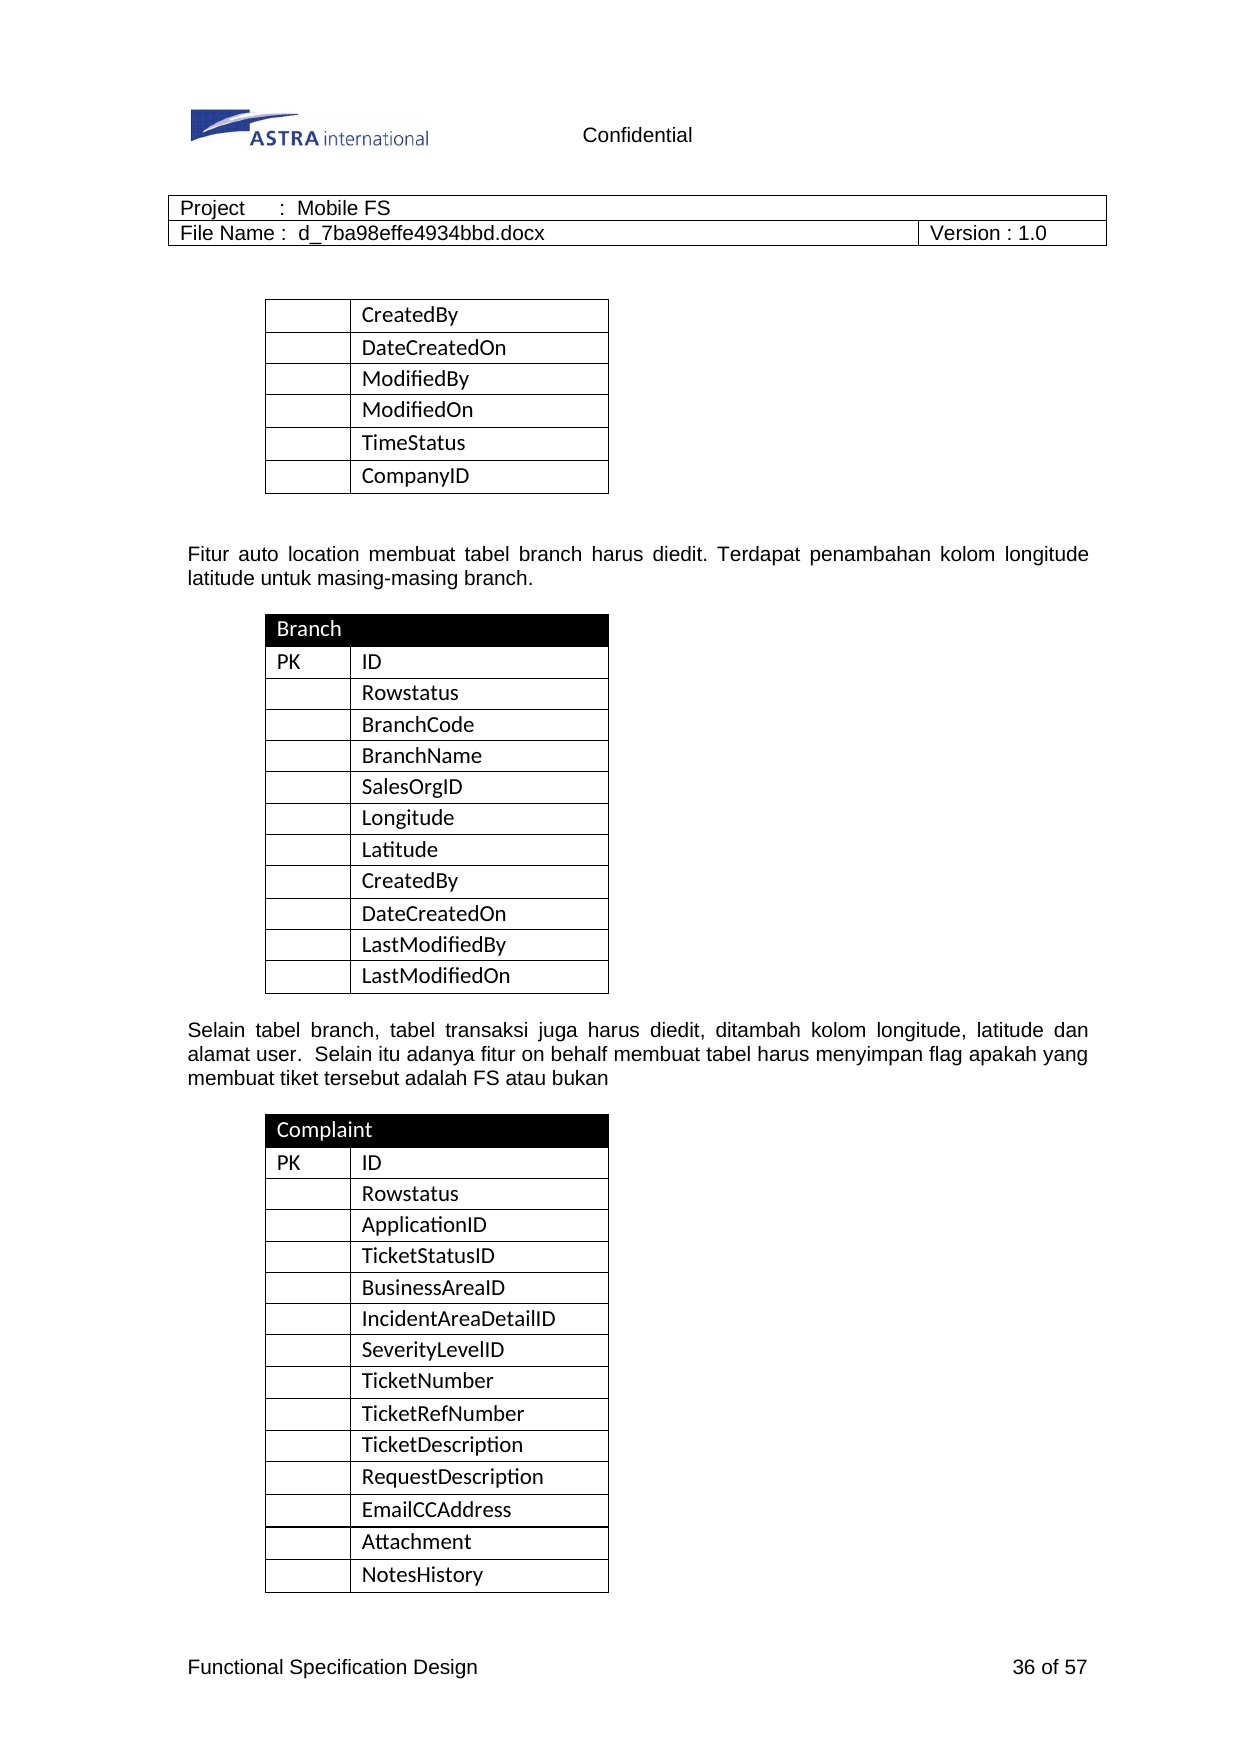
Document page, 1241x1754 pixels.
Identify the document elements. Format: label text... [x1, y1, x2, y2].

table_cell [266, 300, 350, 332]
table_cell [266, 679, 350, 709]
table_cell [266, 1242, 350, 1272]
table_cell DateCreatedOn [351, 333, 608, 363]
table_cell ID [351, 647, 608, 677]
table_cell BusinessAreaID [351, 1273, 608, 1303]
table_cell TicketDescription [351, 1431, 608, 1461]
table_cell PK [266, 1148, 350, 1178]
table_cell ModifiedBy [351, 364, 608, 394]
table_cell SeverityLevelID [351, 1335, 608, 1366]
table_cell ID [351, 1148, 608, 1178]
table_cell [266, 428, 350, 460]
table_cell [266, 1179, 350, 1209]
table_cell [266, 1399, 350, 1429]
table_cell Latitude [351, 835, 608, 865]
table_cell [266, 395, 350, 427]
table_cell TicketRefNumber [351, 1399, 608, 1429]
table_cell [266, 1462, 350, 1494]
table_cell [266, 1528, 350, 1559]
table_cell CreatedBy [351, 866, 608, 898]
table_cell BranchName [351, 741, 608, 771]
table_header Branch [266, 615, 608, 646]
table_cell DateCreatedOn [351, 899, 608, 929]
table_cell Rowstatus [351, 1179, 608, 1209]
table_cell TicketNumber [351, 1367, 608, 1398]
table_cell ApplicationID [351, 1210, 608, 1241]
table_cell [266, 804, 350, 834]
table_cell [266, 333, 350, 363]
table_cell [266, 710, 350, 740]
table_cell LastModifiedOn [351, 961, 608, 993]
table_cell TimeStatus [351, 428, 608, 460]
table_cell [266, 866, 350, 898]
table_cell PK [266, 647, 350, 677]
table_cell [266, 461, 350, 493]
table_cell [266, 961, 350, 993]
table_cell [266, 364, 350, 394]
table_cell NotesHistory [351, 1560, 608, 1592]
table_cell ModifiedOn [351, 395, 608, 427]
table_cell [266, 1367, 350, 1398]
table_cell BranchCode [351, 710, 608, 740]
picture [187, 105, 432, 150]
table_cell [266, 930, 350, 960]
table_cell CompanyID [351, 461, 608, 493]
table_cell SalesOrgID [351, 772, 608, 802]
table_cell Rowstatus [351, 679, 608, 709]
table_cell LastModifiedBy [351, 930, 608, 960]
table_cell Attachment [351, 1528, 608, 1559]
table_cell [266, 899, 350, 929]
table_cell IncidentAreaDetailID [351, 1304, 608, 1334]
table_cell [266, 1560, 350, 1592]
table_header Complaint [266, 1115, 608, 1147]
table_cell EmailCCAddress [351, 1495, 608, 1526]
text Selain tabel branch, tabel transaksi juga harus diedit, ditambah kolom longitude, latitude dan alamat user. Selain itu adanya fitur on behalf membuat tabel harus menyimpan flag apakah yang membuat tiket tersebut adalah FS atau bukan [187, 1018, 1090, 1090]
text Fitur auto location membuat tabel branch harus diedit. Terdapat penambahan kolom longitude latitude untuk masing-masing branch. [187, 542, 1090, 589]
table_cell [266, 1495, 350, 1526]
table_cell [266, 1304, 350, 1334]
table_cell [266, 741, 350, 771]
table_cell [266, 1210, 350, 1241]
table_cell Longitude [351, 804, 608, 834]
table_cell TicketStatusID [351, 1242, 608, 1272]
table_cell [266, 1335, 350, 1366]
table_cell [266, 835, 350, 865]
table_cell [266, 1431, 350, 1461]
table_cell CreatedBy [351, 300, 608, 332]
table_cell [266, 772, 350, 802]
table_cell [266, 1273, 350, 1303]
table_cell RequestDescription [351, 1462, 608, 1494]
